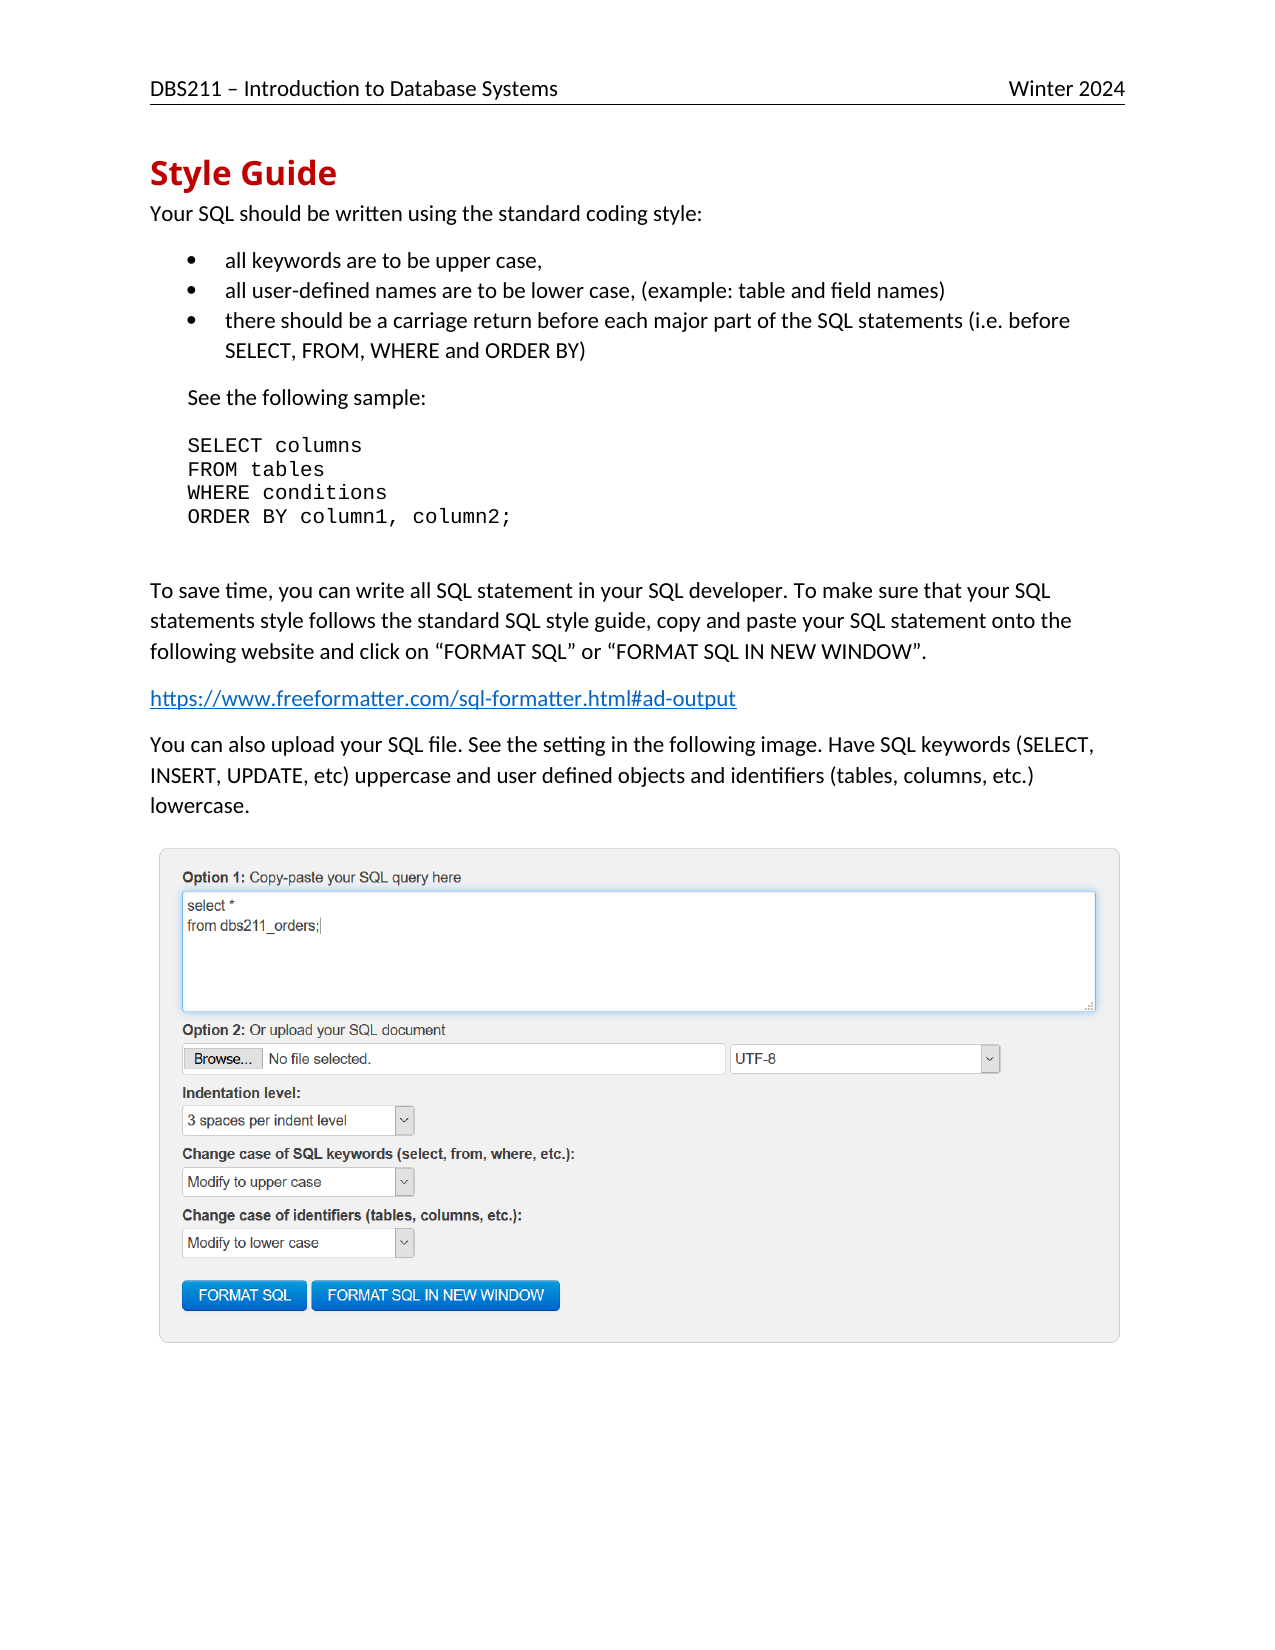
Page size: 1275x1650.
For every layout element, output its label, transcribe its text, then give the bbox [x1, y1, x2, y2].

text ORDER BY column1, column2; [150, 506, 1125, 529]
text Your SQL should be written using the standard coding style: [150, 199, 1125, 227]
text See the following sample: [187, 383, 1125, 411]
text FROM tables [150, 459, 1125, 482]
text You can also upload your SQL file. See the setting in the following image. Have SQL keywords (SELECT, INSERT, UPDATE, etc) uppercase and user defined objects and identifiers (tables, columns, etc.) lowercase. [150, 731, 1125, 819]
list all keywords are to be upper case, [187, 246, 1125, 274]
text https://www.freeformatter.com/sql-formatter.html#ad-output [150, 684, 1125, 712]
list all user-defined names are to be lower case, (example: table and field names) [187, 276, 1125, 304]
picture [150, 837, 1125, 1346]
text To save time, you can write all SQL statement in your SQL developer. To make sure that your SQL statements style follows the standard SQL style guide, copy and paste your SQL statement onto the following website and click on “FORMAT SQL” or “FORMAT SQL IN NEW WINDOW”. [150, 576, 1125, 665]
text SELECT columns [187, 435, 1125, 459]
text WHERE conditions [150, 482, 1125, 506]
list there should be a carriage return before each major part of the SQL statements (i.e. before SELECT, FROM, WHERE and ORDER BY) [187, 306, 1125, 364]
subtitle Style Guide [150, 150, 1125, 195]
